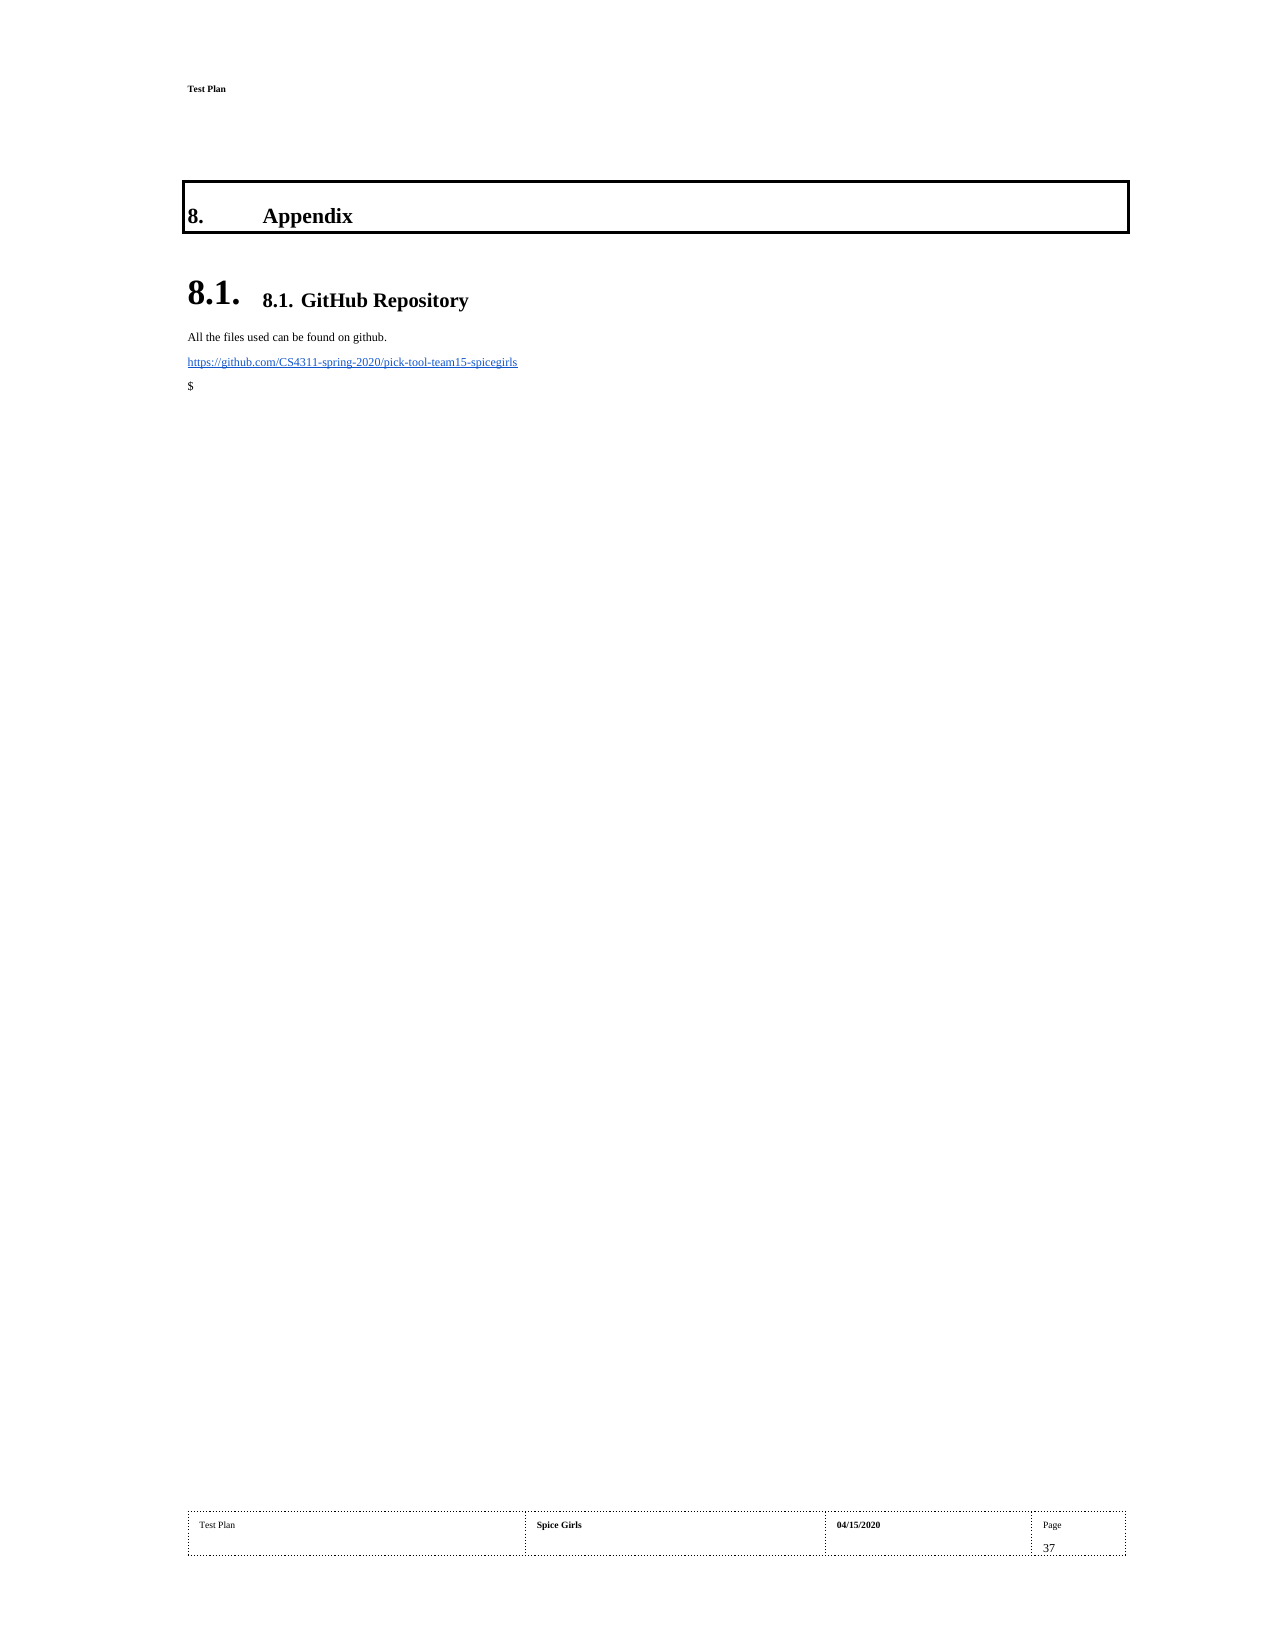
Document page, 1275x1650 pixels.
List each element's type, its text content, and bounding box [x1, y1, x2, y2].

subtitle 8.1. GitHub Repository [187, 271, 1125, 312]
text All the files used can be found on github. [187, 320, 1125, 344]
subtitle Appendix [185, 183, 1127, 231]
text $ [187, 369, 1125, 393]
text https://github.com/CS4311-spring-2020/pick-tool-team15-spicegirls [187, 344, 1125, 369]
